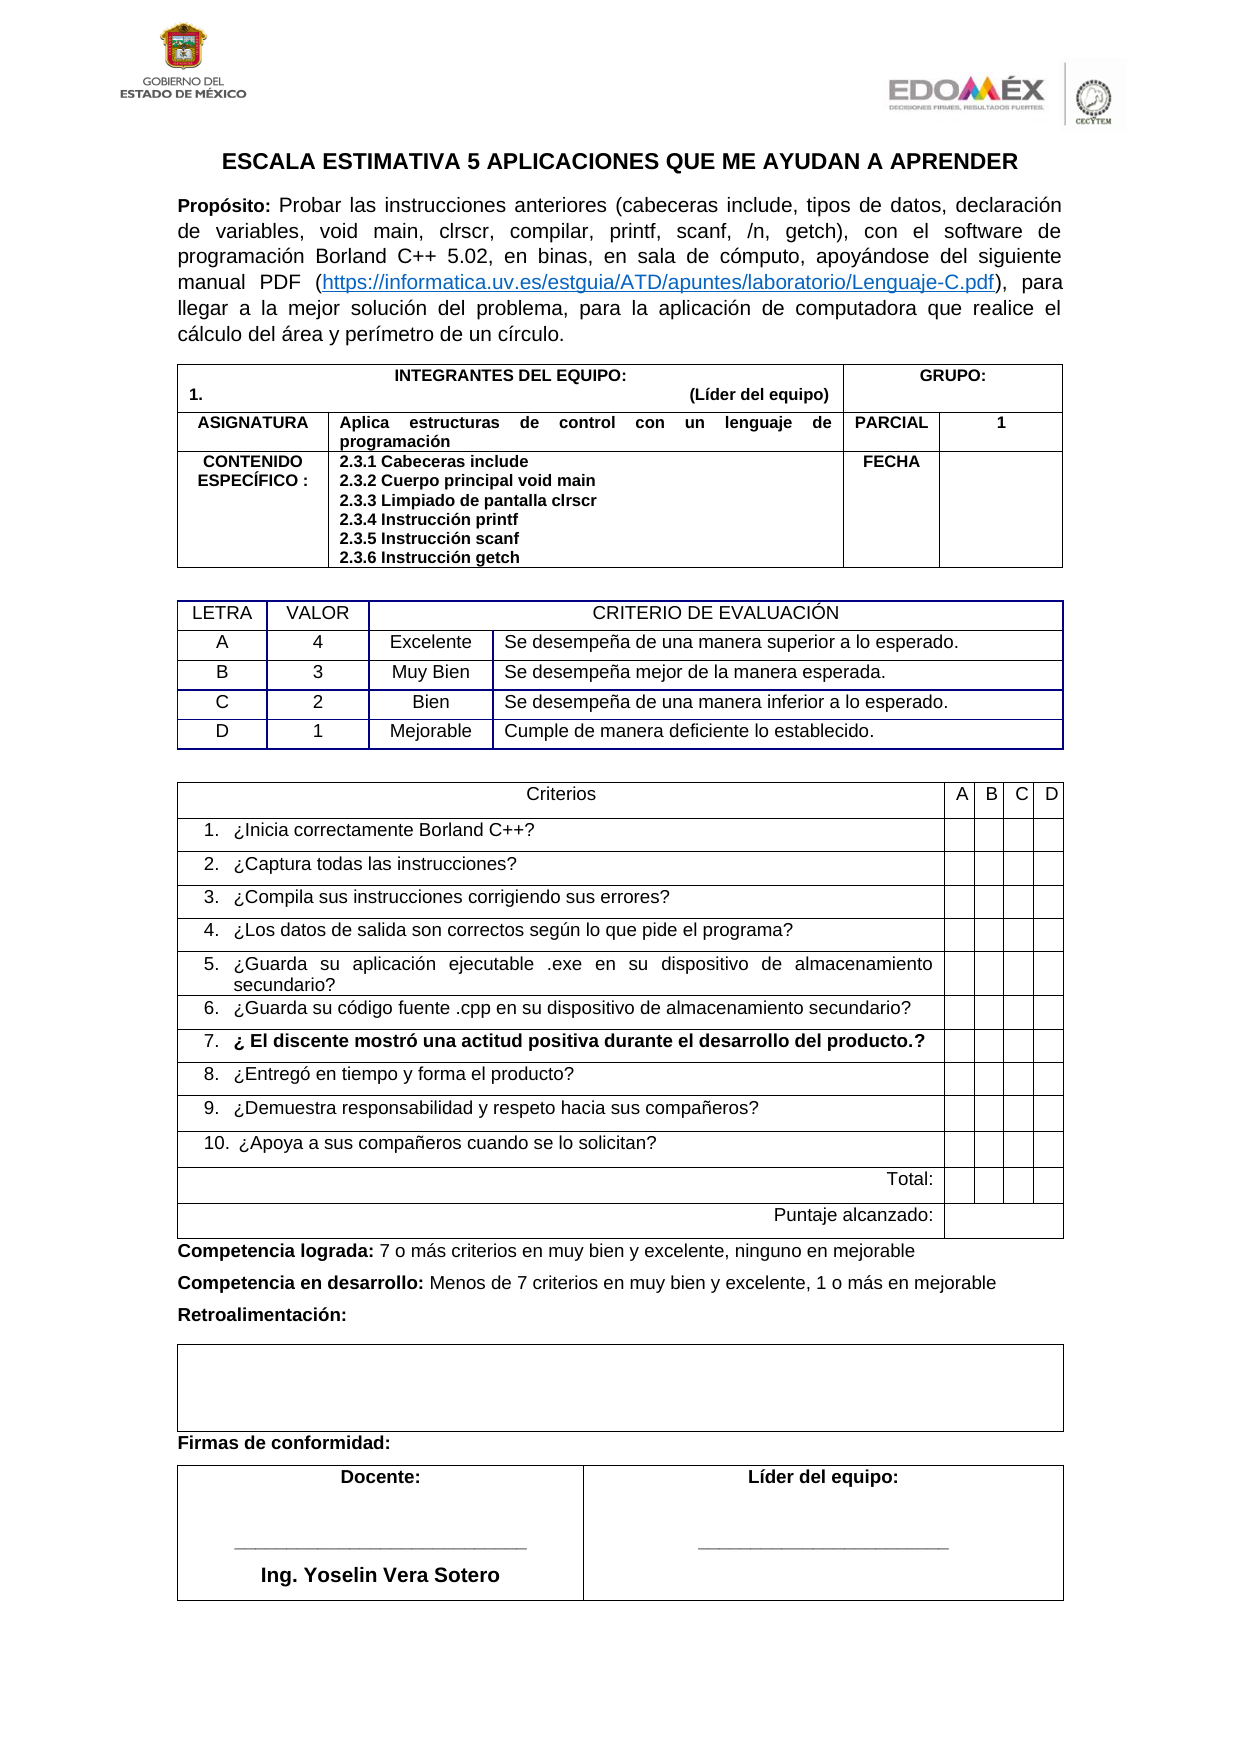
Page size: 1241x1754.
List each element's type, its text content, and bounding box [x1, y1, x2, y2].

table_cell [945, 919, 974, 951]
table_cell Puntaje alcanzado: [178, 1204, 944, 1238]
table_cell Bien [370, 691, 492, 719]
table_cell Se desempeña de una manera superior a lo esperado. [494, 631, 1062, 659]
table_cell [945, 819, 974, 851]
table_cell [1034, 819, 1063, 851]
table_cell [1034, 1030, 1063, 1062]
table_cell [945, 886, 974, 918]
table_cell [1034, 1063, 1063, 1095]
table_header [178, 1345, 1063, 1431]
table_cell ¿Guarda su aplicación ejecutable .exe en su dispositivo de almacenamiento secundario? [178, 952, 944, 995]
table_cell PARCIAL [844, 413, 939, 451]
table_cell Se desempeña de una manera inferior a lo esperado. [494, 691, 1062, 719]
table_cell [945, 1063, 974, 1095]
table_cell [1034, 852, 1063, 884]
table_cell [1004, 952, 1033, 995]
table_header Docente: ____________________________ Ing. Yoselin Vera Sotero [178, 1466, 583, 1599]
picture [113, 14, 252, 106]
table_cell Mejorable [370, 720, 492, 748]
table_cell ¿Entregó en tiempo y forma el producto? [178, 1063, 944, 1095]
table_cell Aplica estructuras de control con un lenguaje de programación [329, 413, 843, 451]
text Competencia en desarrollo: Menos de 7 criterios en muy bien y excelente, 1 o más en mejorable [177, 1272, 1063, 1293]
table_cell Total: [178, 1168, 944, 1203]
table_cell [1004, 996, 1033, 1029]
table_cell ¿Demuestra responsabilidad y respeto hacia sus compañeros? [178, 1096, 944, 1131]
table_cell [945, 996, 974, 1029]
table_cell ¿Compila sus instrucciones corrigiendo sus errores? [178, 886, 944, 918]
table_header D [1034, 783, 1063, 818]
table_header CRITERIO DE EVALUACIÓN [370, 602, 1062, 630]
table_cell 3 [268, 661, 368, 689]
table_cell [1004, 886, 1033, 918]
table_cell [975, 1063, 1003, 1095]
table_cell [1004, 919, 1033, 951]
table_cell [945, 1204, 1063, 1238]
table_cell Excelente [370, 631, 492, 659]
table_cell [975, 1132, 1003, 1167]
table_cell [945, 1168, 974, 1203]
table_cell [1004, 1168, 1033, 1203]
table_cell ¿ El discente mostró una actitud positiva durante el desarrollo del producto.? [178, 1030, 944, 1062]
table_cell [945, 852, 974, 884]
table_cell [975, 1096, 1003, 1131]
table_cell ASIGNATURA [178, 413, 328, 451]
table_cell [975, 886, 1003, 918]
table_cell [1004, 852, 1033, 884]
table_cell 2 [268, 691, 368, 719]
table_header B [975, 783, 1003, 818]
table_header INTEGRANTES DEL EQUIPO: 1. (Líder del equipo) [178, 365, 843, 412]
text Propósito: Probar las instrucciones anteriores (cabeceras include, tipos de datos, declaración de variables, void main, clrscr, compilar, printf, scanf, /n, getch), con el software de programación Borland C++ 5.02, en binas, en sala de cómputo, apoyándose del siguiente manual PDF (https://informatica.uv.es/estguia/ATD/apuntes/laboratorio/Lenguaje-C.pdf), para llegar a la mejor solución del problema, para la aplicación de computadora que realice el cálculo del área y perímetro de un círculo. [177, 193, 1063, 346]
table_cell [975, 919, 1003, 951]
table_cell ¿Apoya a sus compañeros cuando se lo solicitan? [178, 1132, 944, 1167]
table_cell Se desempeña mejor de la manera esperada. [494, 661, 1062, 689]
table_cell C [178, 691, 266, 719]
table_cell [975, 996, 1003, 1029]
table_cell [1004, 1096, 1033, 1131]
table_cell [1034, 1096, 1063, 1131]
table_cell CONTENIDO ESPECÍFICO : [178, 452, 328, 567]
table_cell 1 [940, 413, 1062, 451]
text Competencia lograda: 7 o más criterios en muy bien y excelente, ninguno en mejorable [177, 1239, 1063, 1261]
table_cell [1004, 1132, 1033, 1167]
table_cell 1 [268, 720, 368, 748]
table_header GRUPO: [844, 365, 1062, 412]
table_cell [945, 1132, 974, 1167]
table_cell [1004, 1063, 1033, 1095]
table_cell ¿Captura todas las instrucciones? [178, 852, 944, 884]
table_cell [945, 952, 974, 995]
table_cell [975, 852, 1003, 884]
table_cell [1034, 1168, 1063, 1203]
picture [872, 58, 1127, 131]
table_cell [975, 819, 1003, 851]
table_header VALOR [268, 602, 368, 630]
table_cell [945, 1030, 974, 1062]
table_cell [1034, 996, 1063, 1029]
table_cell [975, 952, 1003, 995]
table_cell [1034, 886, 1063, 918]
table_cell B [178, 661, 266, 689]
table_cell [1034, 1132, 1063, 1167]
table_cell ¿Guarda su código fuente .cpp en su dispositivo de almacenamiento secundario? [178, 996, 944, 1029]
table_cell Cumple de manera deficiente lo establecido. [494, 720, 1062, 748]
table_cell 4 [268, 631, 368, 659]
table_cell ¿Los datos de salida son correctos según lo que pide el programa? [178, 919, 944, 951]
text Retroalimentación: [177, 1304, 1063, 1326]
table_cell ¿Inicia correctamente Borland C++? [178, 819, 944, 851]
table_cell A [178, 631, 266, 659]
table_header C [1004, 783, 1033, 818]
table_header Criterios [178, 783, 944, 818]
table_cell [975, 1030, 1003, 1062]
table_header A [945, 783, 974, 818]
table_cell 2.3.1 Cabeceras include 2.3.2 Cuerpo principal void main 2.3.3 Limpiado de pantalla clrscr 2.3.4 Instrucción printf 2.3.5 Instrucción scanf 2.3.6 Instrucción getch [329, 452, 843, 567]
table_cell FECHA [844, 452, 939, 567]
table_cell Muy Bien [370, 661, 492, 689]
table_cell [945, 1096, 974, 1131]
text Firmas de conformidad: [177, 1432, 1063, 1454]
table_cell [975, 1168, 1003, 1203]
table_header LETRA [178, 602, 266, 630]
table_cell [1004, 1030, 1033, 1062]
text ESCALA ESTIMATIVA 5 APLICACIONES QUE ME AYUDAN A APRENDER [177, 148, 1063, 174]
table_cell [1034, 952, 1063, 995]
table_header Líder del equipo: ________________________ [584, 1466, 1063, 1599]
table_cell [1034, 919, 1063, 951]
table_cell [1004, 819, 1033, 851]
table_cell [940, 452, 1062, 567]
table_cell D [178, 720, 266, 748]
